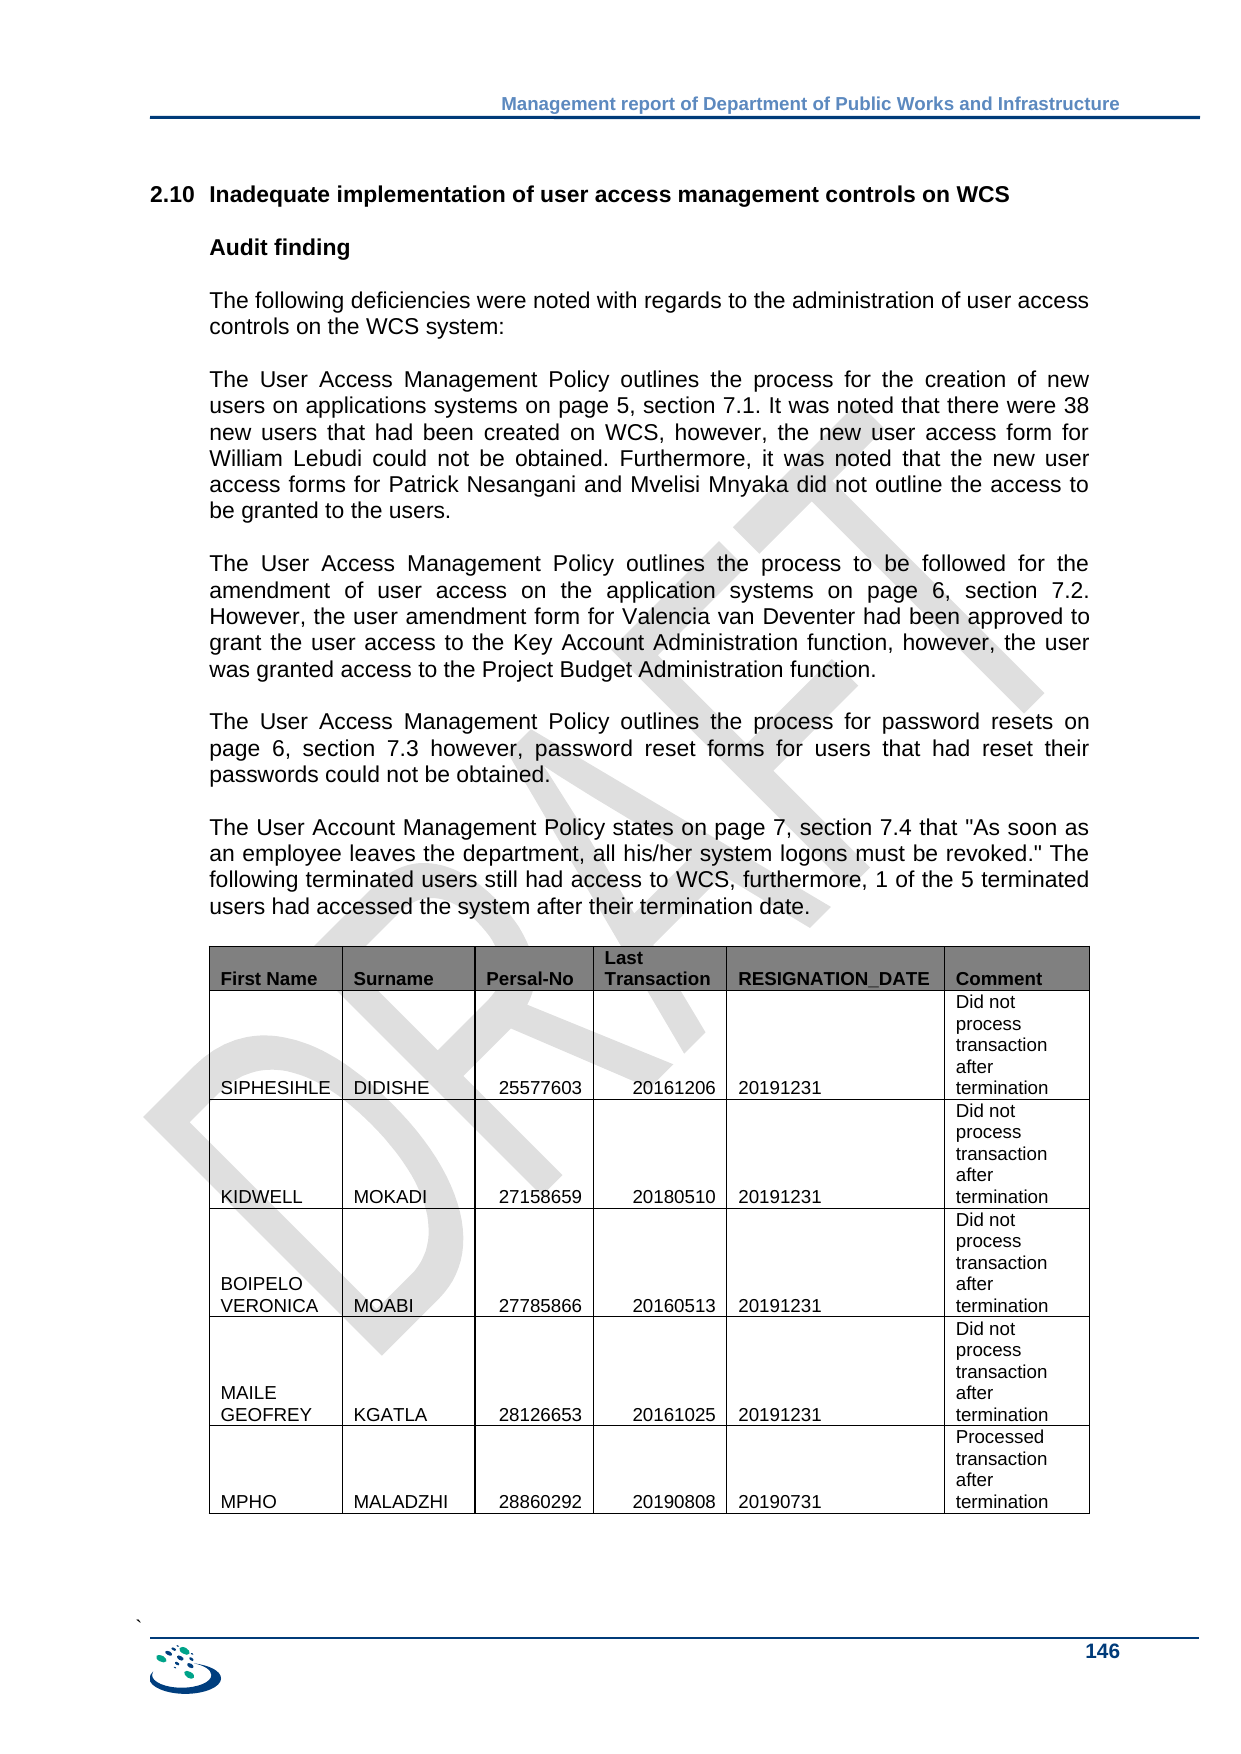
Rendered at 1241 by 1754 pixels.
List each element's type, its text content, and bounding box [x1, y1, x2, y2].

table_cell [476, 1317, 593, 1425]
list The User Access Management Policy outlines the process for the creation of new users on applications systems on page 5, section 7.1. It was noted that there were 38 new users that had been created on WCS, however, the new user access form for William Lebudi could not be obtained. Furthermore, it was noted that the new user access forms for Patrick Nesangani and Mvelisi Mnyaka did not outline the access to be granted to the users. [209, 366, 1090, 524]
list The User Account Management Policy states on page 7, section 7.4 that "As soon as an employee leaves the department, all his/her system logons must be revoked." The following terminated users still had access to WCS, furthermore, 1 of the 5 terminated users had accessed the system after their termination date. [209, 814, 1090, 919]
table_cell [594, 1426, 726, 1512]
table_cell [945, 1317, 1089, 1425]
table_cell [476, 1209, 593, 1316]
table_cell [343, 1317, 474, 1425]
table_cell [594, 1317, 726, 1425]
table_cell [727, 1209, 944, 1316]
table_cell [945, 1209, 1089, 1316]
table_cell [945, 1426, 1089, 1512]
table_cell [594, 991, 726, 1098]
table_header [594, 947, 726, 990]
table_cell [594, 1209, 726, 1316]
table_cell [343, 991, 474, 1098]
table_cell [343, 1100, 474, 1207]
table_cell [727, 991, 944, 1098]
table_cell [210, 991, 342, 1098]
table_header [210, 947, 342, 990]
text The following deficiencies were noted with regards to the administration of user access controls on the WCS system: [209, 287, 1090, 339]
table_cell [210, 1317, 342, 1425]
text Audit finding [209, 234, 1090, 260]
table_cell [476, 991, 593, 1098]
list The User Access Management Policy outlines the process for password resets on page 6, section 7.3 however, password reset forms for users that had reset their passwords could not be obtained. [209, 708, 1090, 787]
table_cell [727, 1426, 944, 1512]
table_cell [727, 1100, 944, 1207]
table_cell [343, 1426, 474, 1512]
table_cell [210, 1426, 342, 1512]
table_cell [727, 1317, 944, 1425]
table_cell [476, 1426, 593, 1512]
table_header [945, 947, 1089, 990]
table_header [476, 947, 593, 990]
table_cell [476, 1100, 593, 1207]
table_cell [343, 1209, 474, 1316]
list Inadequate implementation of user access management controls on WCS [150, 181, 1090, 208]
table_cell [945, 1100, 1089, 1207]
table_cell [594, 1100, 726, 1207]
list The User Access Management Policy outlines the process to be followed for the amendment of user access on the application systems on page 6, section 7.2. However, the user amendment form for Valencia van Deventer had been approved to grant the user access to the Key Account Administration function, however, the user was granted access to the Project Budget Administration function. [209, 550, 1090, 682]
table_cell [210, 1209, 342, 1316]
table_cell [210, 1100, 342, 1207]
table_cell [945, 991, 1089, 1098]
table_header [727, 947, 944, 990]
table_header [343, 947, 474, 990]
